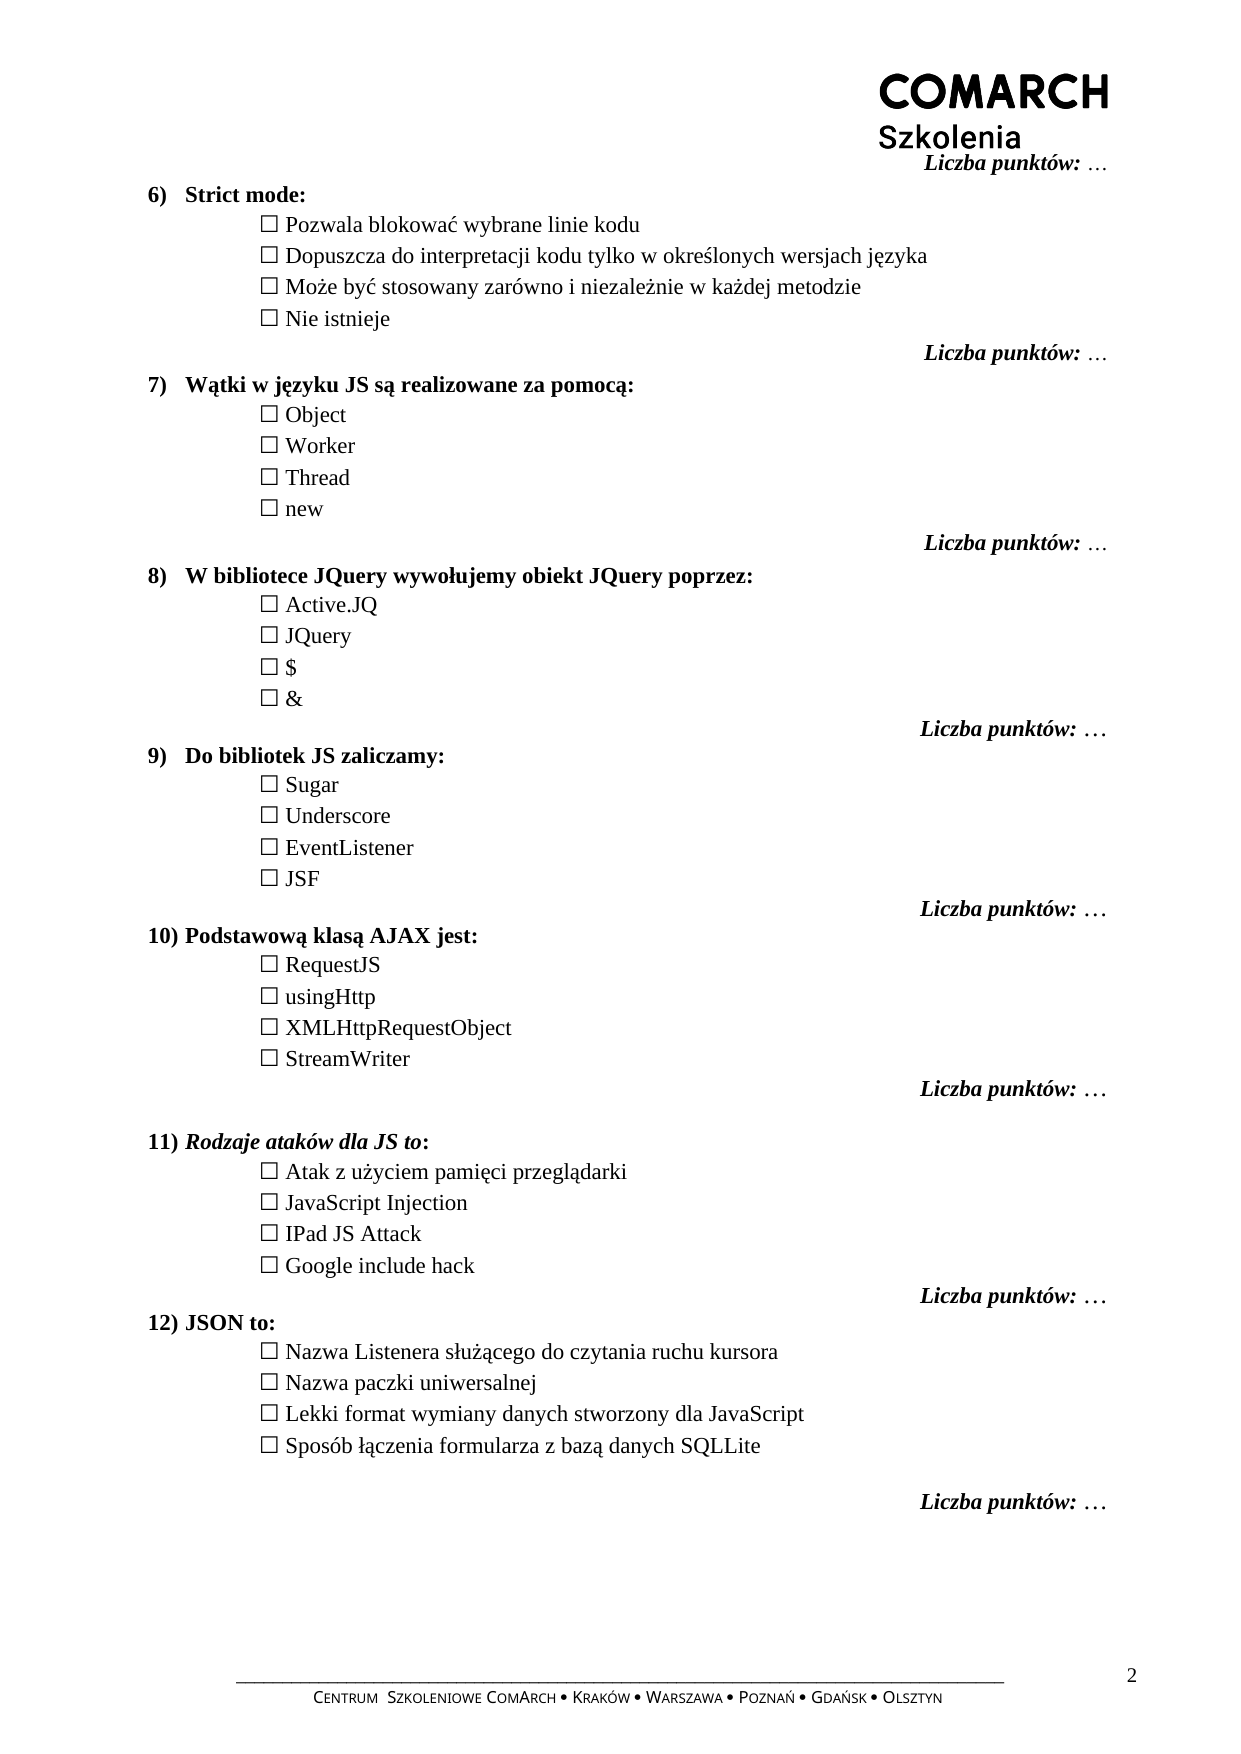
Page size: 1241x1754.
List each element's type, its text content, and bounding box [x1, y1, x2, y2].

text Google include hack [259, 1248, 1108, 1280]
text new [259, 492, 1108, 523]
text Liczba punktów: [148, 1486, 1108, 1515]
text Worker [259, 429, 1108, 460]
list Do bibliotek JS zaliczamy: [148, 742, 1108, 768]
list Podstawową klasą AJAX jest: [148, 922, 1108, 948]
text JSF [259, 862, 1108, 893]
text Nazwa Listenera służącego do czytania ruchu kursora [259, 1335, 1108, 1366]
text usingHttp [259, 979, 1108, 1011]
text Liczba punktów: [148, 713, 1108, 742]
list Rodzaje ataków dla JS to: [148, 1128, 1108, 1155]
text Nie istnieje [259, 301, 1108, 333]
text Liczba punktów: [148, 1280, 1108, 1308]
text Object [259, 398, 1108, 429]
list W bibliotece JQuery wywołujemy obiekt JQuery poprzez: [148, 562, 1108, 588]
text Nazwa paczki uniwersalnej [259, 1366, 1108, 1397]
text Sposób łączenia formularza z bazą danych SQLLite [259, 1429, 1108, 1460]
text & [259, 682, 1108, 713]
text Liczba punktów: [148, 893, 1108, 922]
text $ [259, 651, 1108, 682]
text Pozwala blokować wybrane linie kodu [259, 208, 1108, 239]
list JSON to: [148, 1308, 1108, 1335]
text XMLHttpRequestObject [259, 1011, 1108, 1042]
text Active.JQ [259, 588, 1108, 619]
text JavaScript Injection [259, 1186, 1108, 1217]
text Lekki format wymiany danych stworzony dla JavaScript [259, 1397, 1108, 1429]
text EventListener [259, 831, 1108, 862]
picture [879, 73, 1108, 149]
text Liczba punktów: [591, 529, 1108, 556]
text Thread [259, 460, 1108, 492]
list Strict mode: [148, 181, 1108, 208]
text Underscore [259, 799, 1108, 831]
text Liczba punktów: [591, 339, 1108, 365]
text Sugar [259, 768, 1108, 799]
text Dopuszcza do interpretacji kodu tylko w określonych wersjach języka [259, 239, 1108, 270]
text RequestJS [259, 948, 1108, 979]
text Atak z użyciem pamięci przeglądarki [259, 1155, 1108, 1186]
text Liczba punktów: [591, 149, 1108, 175]
text StreamWriter [259, 1042, 1108, 1073]
list Wątki w języku JS są realizowane za pomocą: [148, 372, 1108, 398]
text JQuery [259, 619, 1108, 651]
text IPad JS Attack [259, 1217, 1108, 1248]
text Może być stosowany zarówno i niezależnie w każdej metodzie [259, 270, 1108, 301]
text Liczba punktów: [148, 1073, 1108, 1102]
